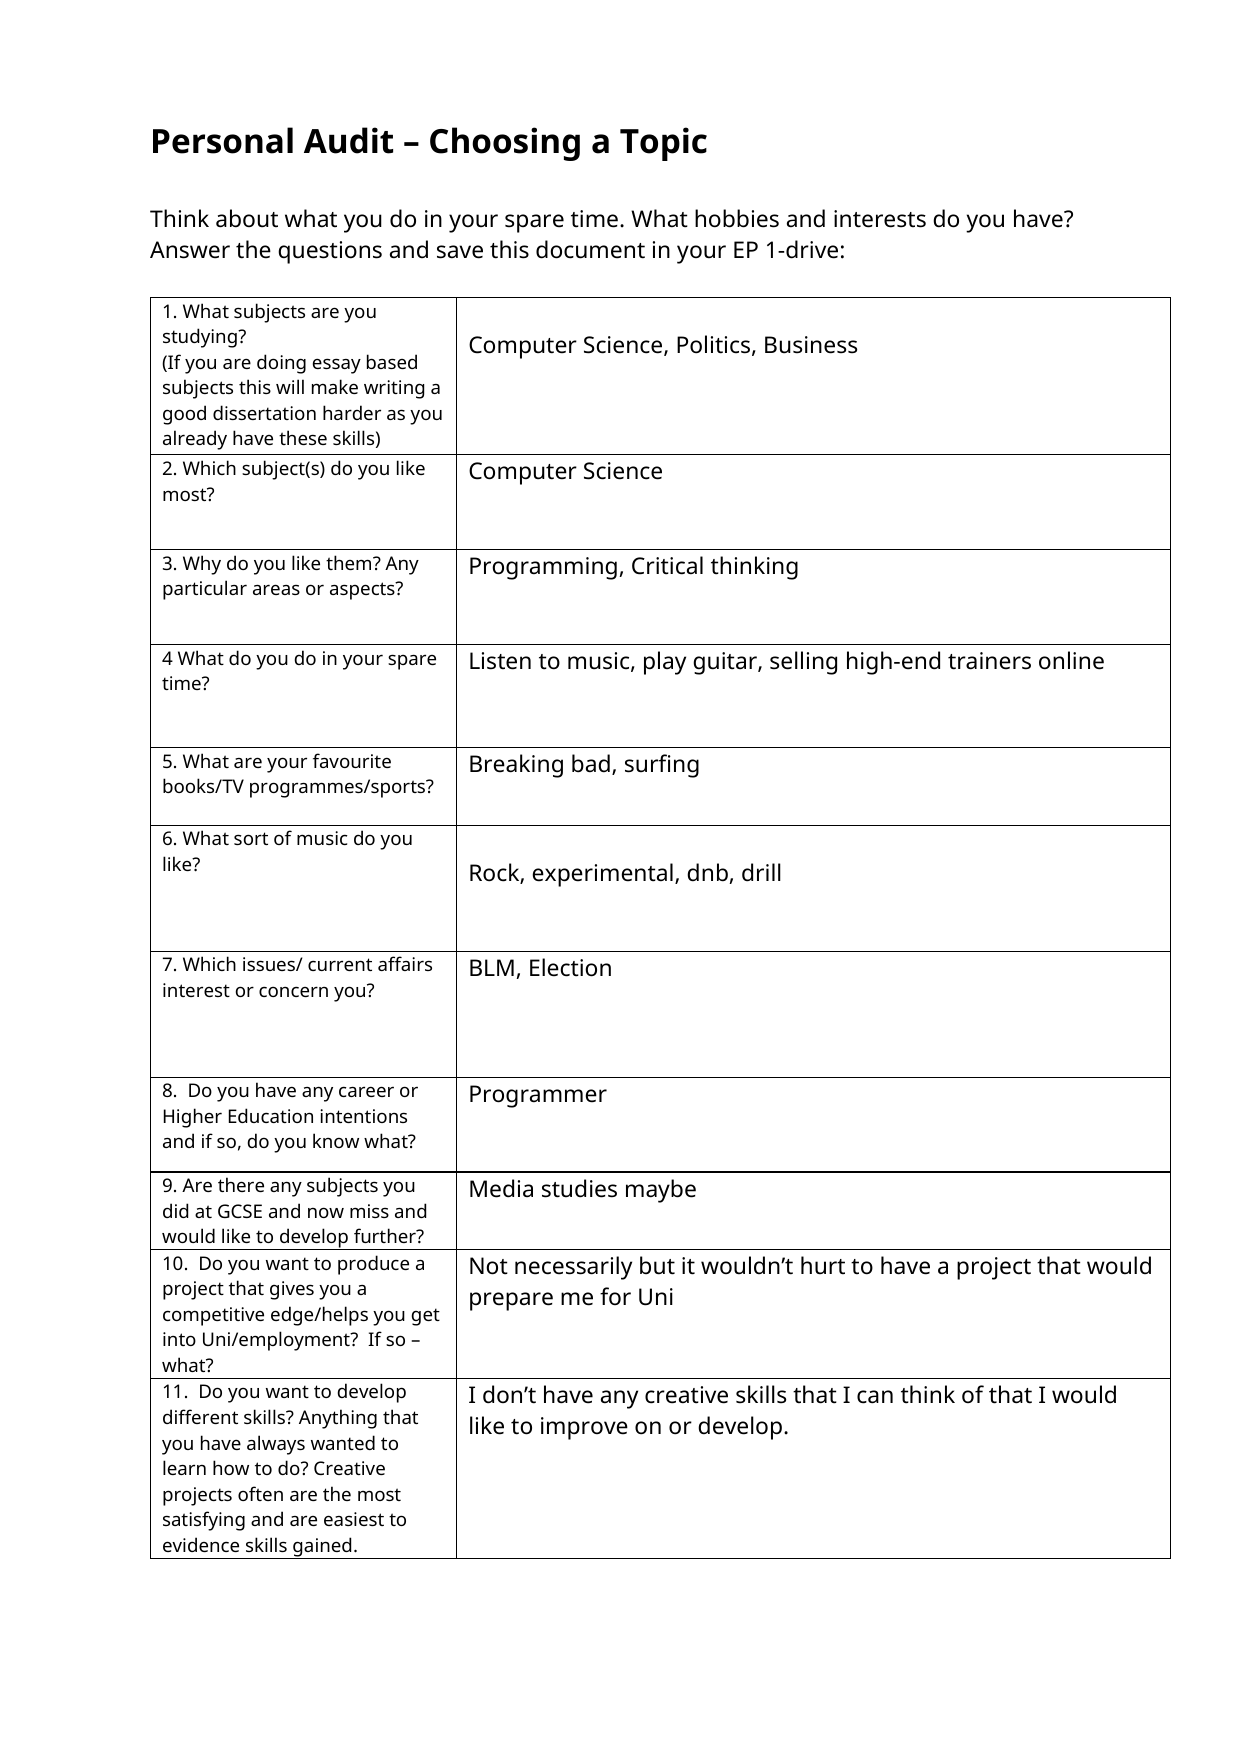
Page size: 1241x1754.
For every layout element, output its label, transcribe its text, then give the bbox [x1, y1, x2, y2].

table_cell 11. Do you want to develop different skills? Anything that you have always wanted to learn how to do? Creative projects often are the most satisfying and are easiest to evidence skills gained. [151, 1379, 456, 1557]
table_cell Not necessarily but it wouldn’t hurt to have a project that would prepare me for Uni [457, 1250, 1170, 1378]
table_cell 3. Why do you like them? Any particular areas or aspects? [151, 550, 456, 644]
table_cell Computer Science [457, 455, 1170, 549]
table_cell Listen to music, play guitar, selling high-end trainers online [457, 645, 1170, 747]
table_cell 4 What do you do in your spare time? [151, 645, 456, 747]
text Think about what you do in your spare time. What hobbies and interests do you have? Answer the questions and save this document in your EP 1-drive: [150, 203, 1122, 266]
table_cell Programmer [457, 1078, 1170, 1171]
table_cell Media studies maybe [457, 1173, 1170, 1249]
table_cell Rock, experimental, dnb, drill [457, 826, 1170, 951]
table_cell 9. Are there any subjects you did at GCSE and now miss and would like to develop further? [151, 1173, 456, 1249]
text Personal Audit – Choosing a Topic [150, 118, 1122, 163]
table_cell 8. Do you have any career or Higher Education intentions and if so, do you know what? [151, 1078, 456, 1171]
table_cell 6. What sort of music do you like? [151, 826, 456, 951]
table_cell Breaking bad, surfing [457, 748, 1170, 824]
table_cell 10. Do you want to produce a project that gives you a competitive edge/helps you get into Uni/employment? If so – what? [151, 1250, 456, 1378]
table_cell Programming, Critical thinking [457, 550, 1170, 644]
table_cell 7. Which issues/ current affairs interest or concern you? [151, 952, 456, 1077]
table_header 1. What subjects are you studying? (If you are doing essay based subjects this will make writing a good dissertation harder as you already have these skills) [151, 298, 456, 454]
table_cell 5. What are your favourite books/TV programmes/sports? [151, 748, 456, 824]
table_cell BLM, Election [457, 952, 1170, 1077]
table_header Computer Science, Politics, Business [457, 298, 1170, 454]
table_cell 2. Which subject(s) do you like most? [151, 455, 456, 549]
table_cell I don’t have any creative skills that I can think of that I would like to improve on or develop. [457, 1379, 1170, 1557]
